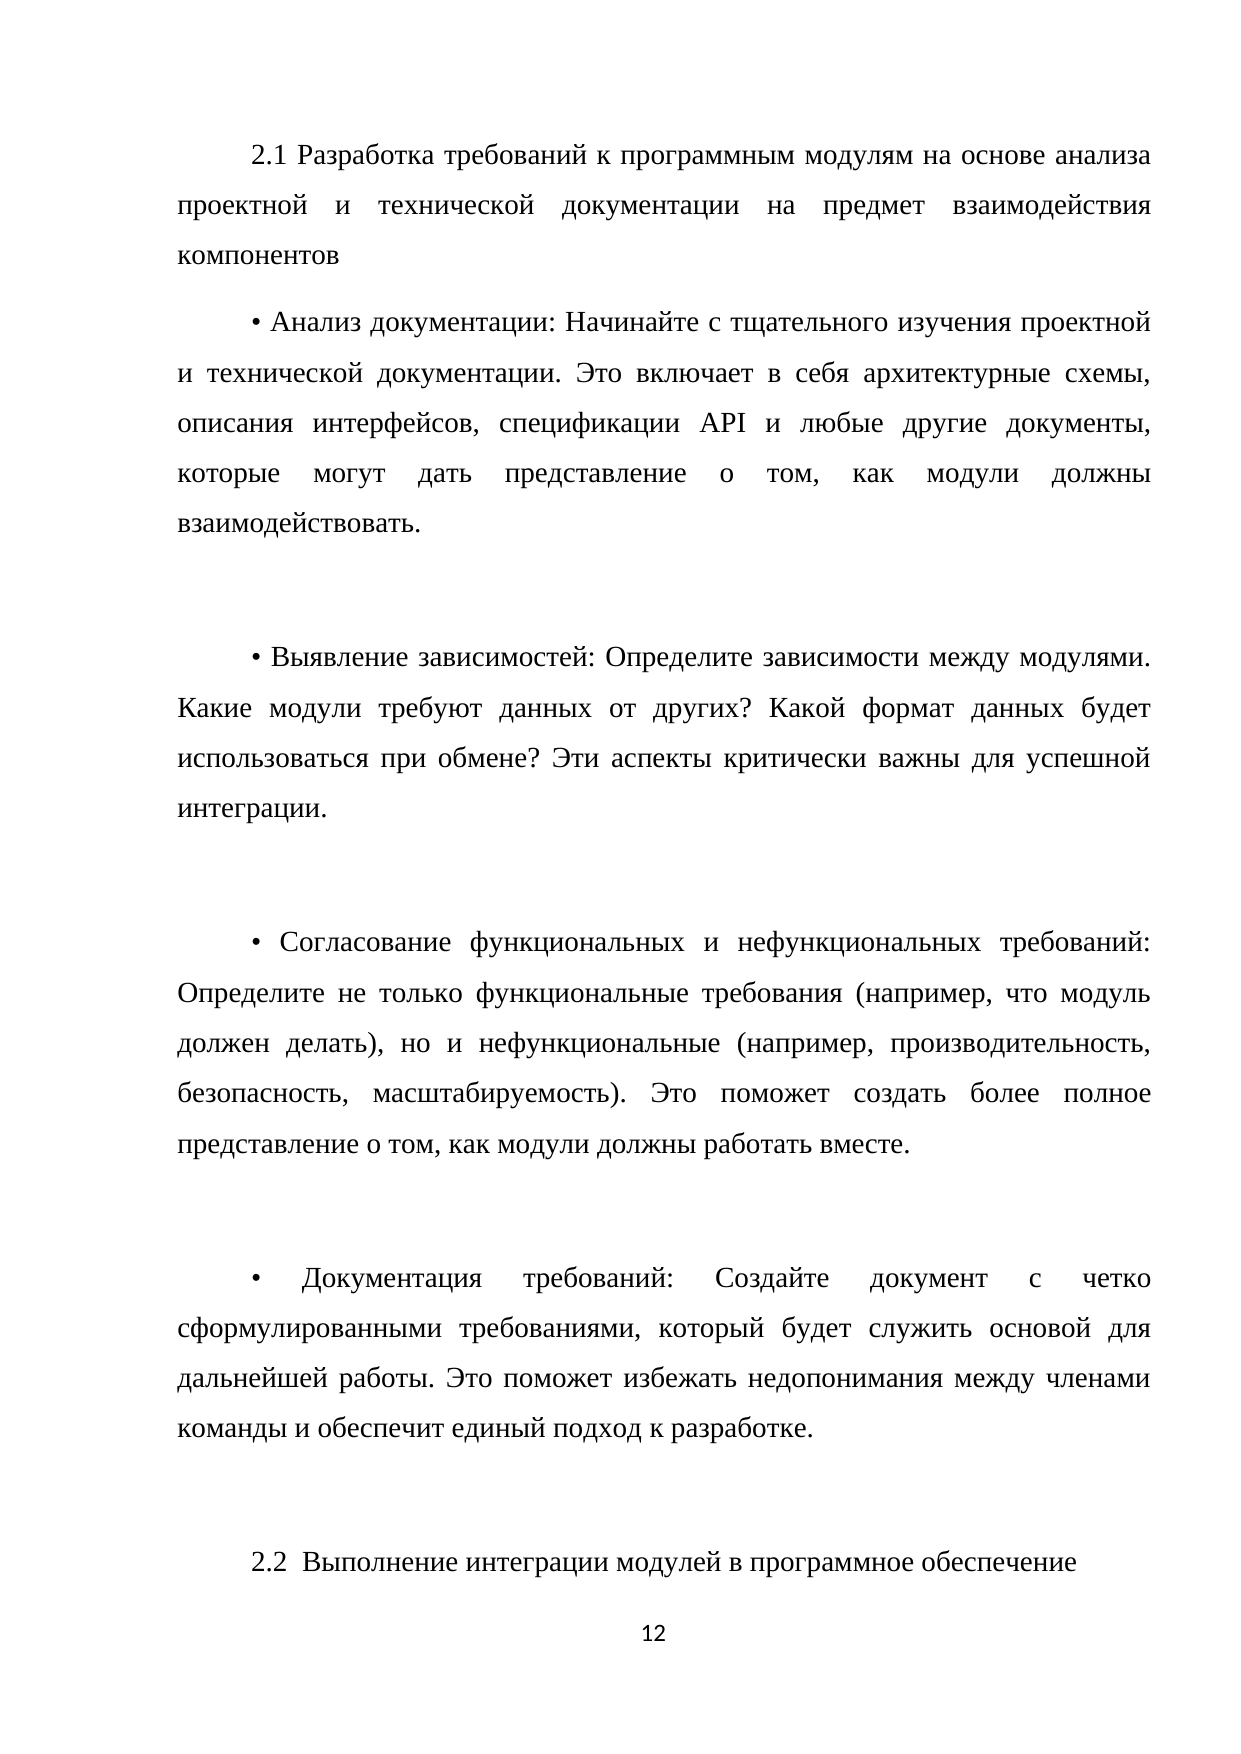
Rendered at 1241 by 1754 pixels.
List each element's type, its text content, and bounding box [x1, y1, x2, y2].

text 2.2 Выполнение интеграции модулей в программное обеспечение [177, 1544, 1152, 1578]
text • Согласование функциональных и нефункциональных требований: Определите не только функциональные требования (например, что модуль должен делать), но и нефункциональные (например, производительность, безопасность, масштабируемость). Это поможет создать более полное представление о том, как модули должны работать вместе. [177, 924, 1152, 1159]
text • Выявление зависимостей: Определите зависимости между модулями. Какие модули требуют данных от других? Какой формат данных будет использоваться при обмене? Эти аспекты критически важны для успешной интеграции. [177, 639, 1152, 824]
text • Анализ документации: Начинайте с тщательного изучения проектной и технической документации. Это включает в себя архитектурные схемы, описания интерфейсов, спецификации API и любые другие документы, которые могут дать представление о том, как модули должны взаимодействовать. [177, 304, 1152, 539]
text 2.1 Разработка требований к программным модулям на основе анализа проектной и технической документации на предмет взаимодействия компонентов [177, 137, 1152, 271]
text • Документация требований: Создайте документ с четко сформулированными требованиями, который будет служить основой для дальнейшей работы. Это поможет избежать недопонимания между членами команды и обеспечит единый подход к разработке. [177, 1260, 1152, 1444]
